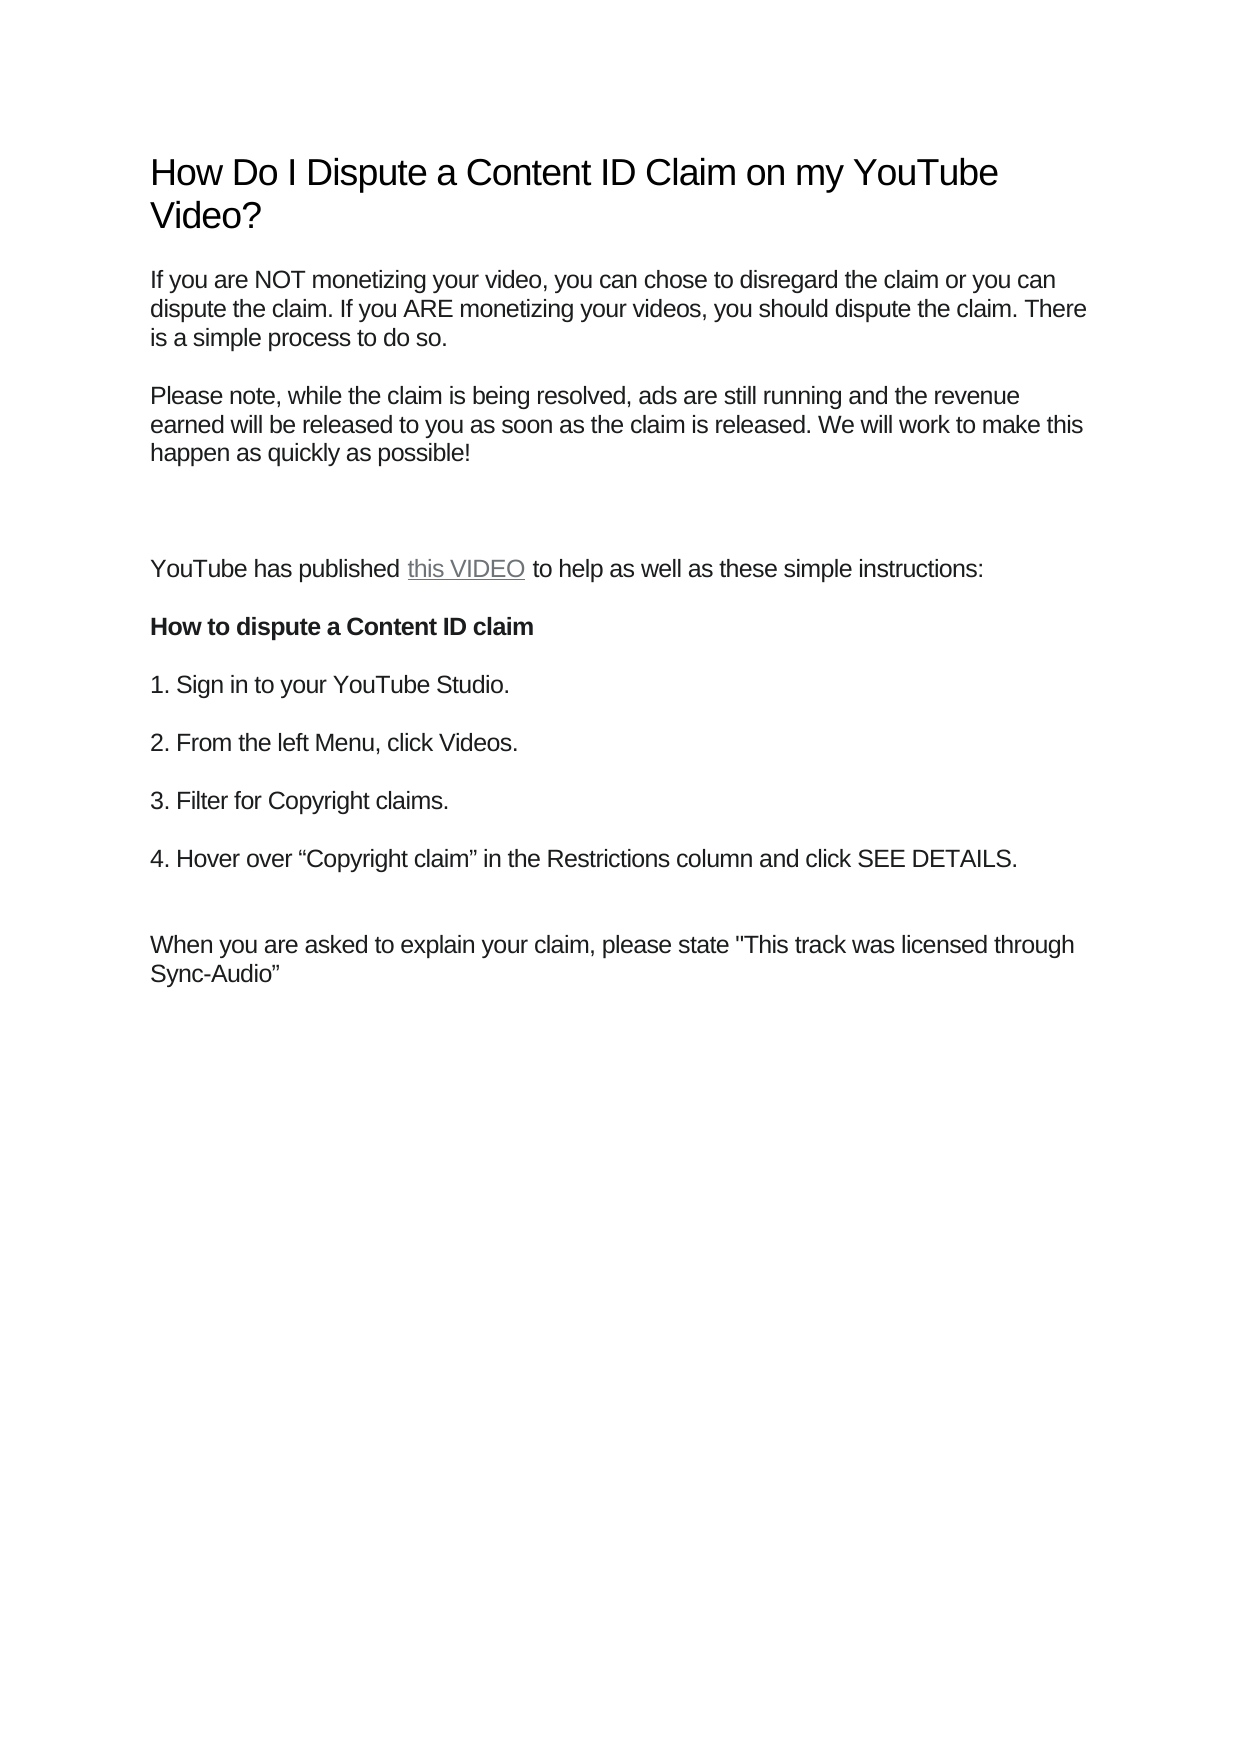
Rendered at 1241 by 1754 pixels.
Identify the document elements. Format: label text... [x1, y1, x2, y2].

text Please note, while the claim is being resolved, ads are still running and the revenue earned will be released to you as soon as the claim is released. We will work to make this happen as quickly as possible! [150, 381, 1090, 467]
text How Do I Dispute a Content ID Claim on my YouTube Video? [150, 150, 1090, 236]
text If you are NOT monetizing your video, you can chose to disregard the claim or you can dispute the claim. If you ARE monetizing your videos, you should dispute the claim. There is a simple process to do so. [150, 265, 1090, 352]
text 1. Sign in to your YouTube Studio. [150, 670, 1090, 699]
text 2. From the left Menu, click Videos. [150, 728, 1090, 757]
text 3. Filter for Copyright claims. [150, 786, 1090, 814]
text How to dispute a Content ID claim [150, 612, 1090, 641]
text 4. Hover over “Copyright claim” in the Restrictions column and click SEE DETAILS. [150, 844, 1090, 872]
text YouTube has published this VIDEO to help as well as these simple instructions: [150, 554, 1090, 583]
text When you are asked to explain your claim, please state "This track was licensed through Sync-Audio” [150, 902, 1090, 988]
